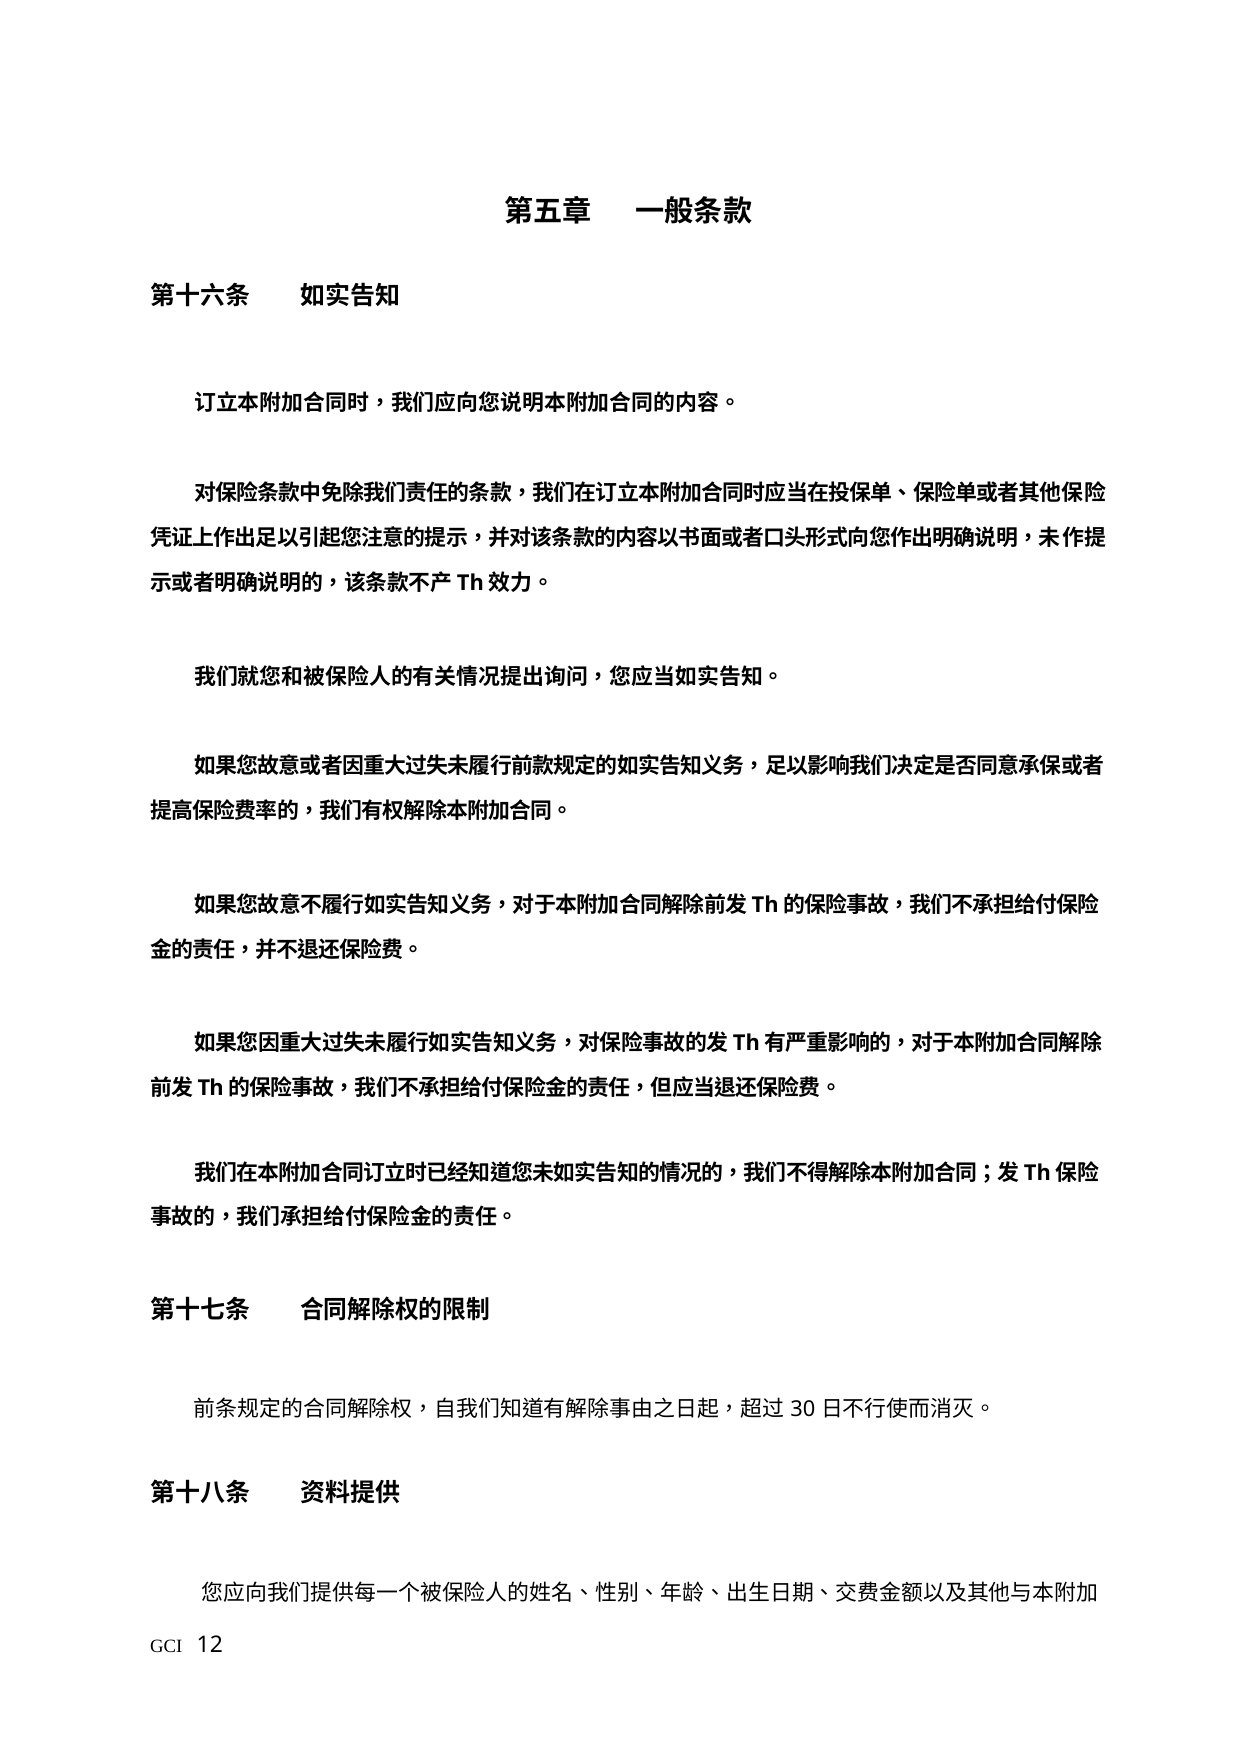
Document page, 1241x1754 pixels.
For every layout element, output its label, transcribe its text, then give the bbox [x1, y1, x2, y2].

text 如果您故意或者因重大过失未履行前款规定的如实告知义务，足以影响我们决定是否同意承保或者提高保险费率的，我们有权解除本附加合同。 [150, 750, 1107, 825]
text 前条规定的合同解除权，自我们知道有解除事由之日起，超过 30 日不行使而消灭。 [194, 1393, 1117, 1423]
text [150, 1577, 1106, 1607]
text 第五章 一般条款 [139, 191, 1117, 230]
text 第十六条 如实告知 [150, 278, 1117, 312]
text 我们在本附加合同订立时已经知道您未如实告知的情况的，我们不得解除本附加合同；发Th保险事故的，我们承担给付保险金的责任。 [150, 1157, 1107, 1231]
text 第十七条 合同解除权的限制 [150, 1292, 1117, 1326]
text 如果您因重大过失未履行如实告知义务，对保险事故的发Th有严重影响的，对于本附加合同解除前发Th的保险事故，我们不承担给付保险金的责任，但应当退还保险费。 [150, 1027, 1107, 1102]
text 如果您故意不履行如实告知义务，对于本附加合同解除前发Th的保险事故，我们不承担给付保险金的责任，并不退还保险费。 [150, 889, 1107, 963]
text 我们就您和被保险人的有关情况提出询问，您应当如实告知。 [194, 661, 1117, 690]
subtitle 第十八条 资料提供 [150, 1475, 1117, 1509]
text 订立本附加合同时，我们应向您说明本附加合同的内容。 [194, 387, 1117, 417]
text 对保险条款中免除我们责任的条款，我们在订立本附加合同时应当在投保单、保险单或者其他保险凭证上作出足以引起您注意的提示，并对该条款的内容以书面或者口头形式向您作出明确说明，未作提示或者明确说明的，该条款不产Th效力。 [150, 477, 1106, 597]
